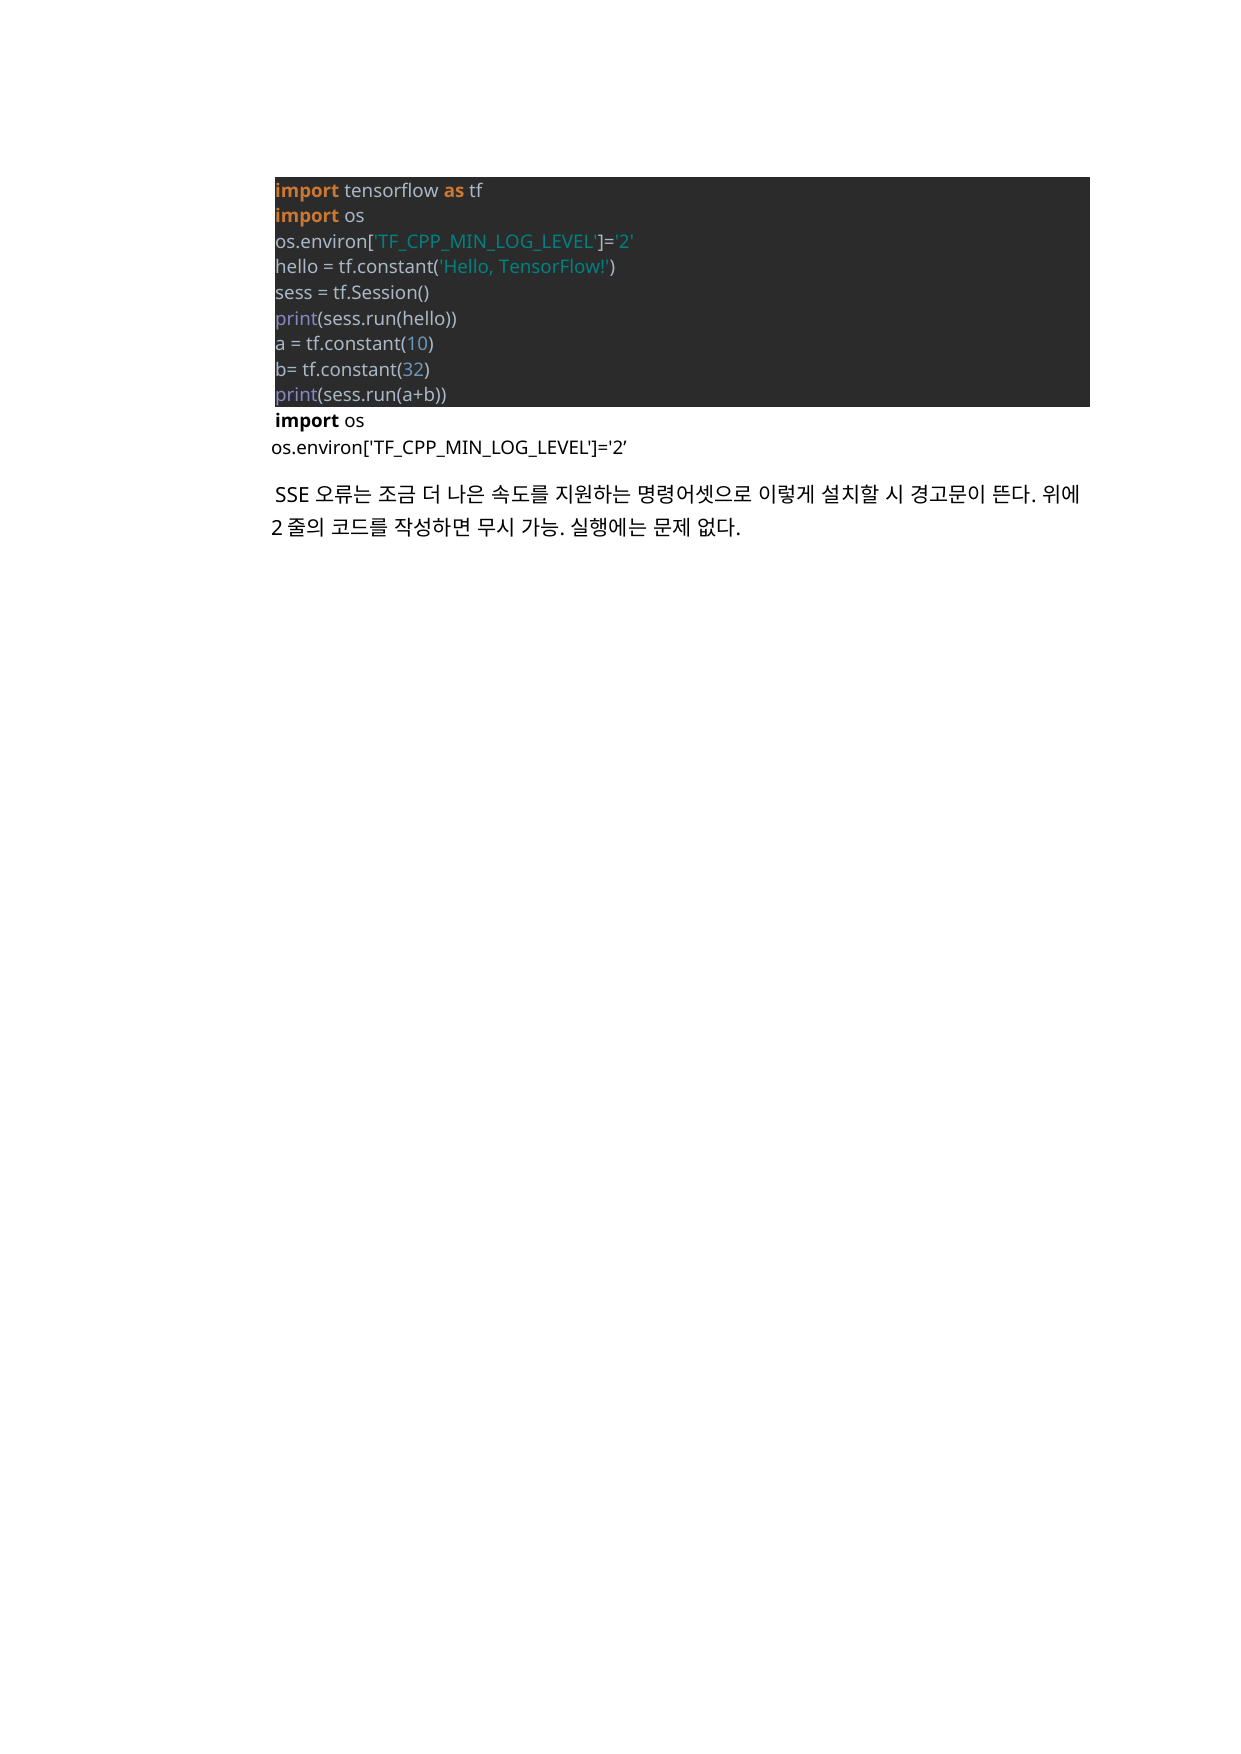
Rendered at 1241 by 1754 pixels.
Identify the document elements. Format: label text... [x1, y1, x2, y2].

text import tensorflow as tf import os os.environ['TF_CPP_MIN_LOG_LEVEL']='2' hello = tf.constant('Hello, TensorFlow!') sess = tf.Session() print(sess.run(hello)) a = tf.constant(10) b= tf.constant(32) print(sess.run(a+b)) [275, 177, 1090, 407]
list import os os.environ['TF_CPP_MIN_LOG_LEVEL']='2’ [271, 407, 1090, 460]
list SSE 오류는 조금 더 나은 속도를 지원하는 명령어셋으로 이렇게 설치할 시 경고문이 뜬다. 위에 2줄의 코드를 작성하면 무시 가능. 실행에는 문제 없다. [271, 478, 1090, 542]
